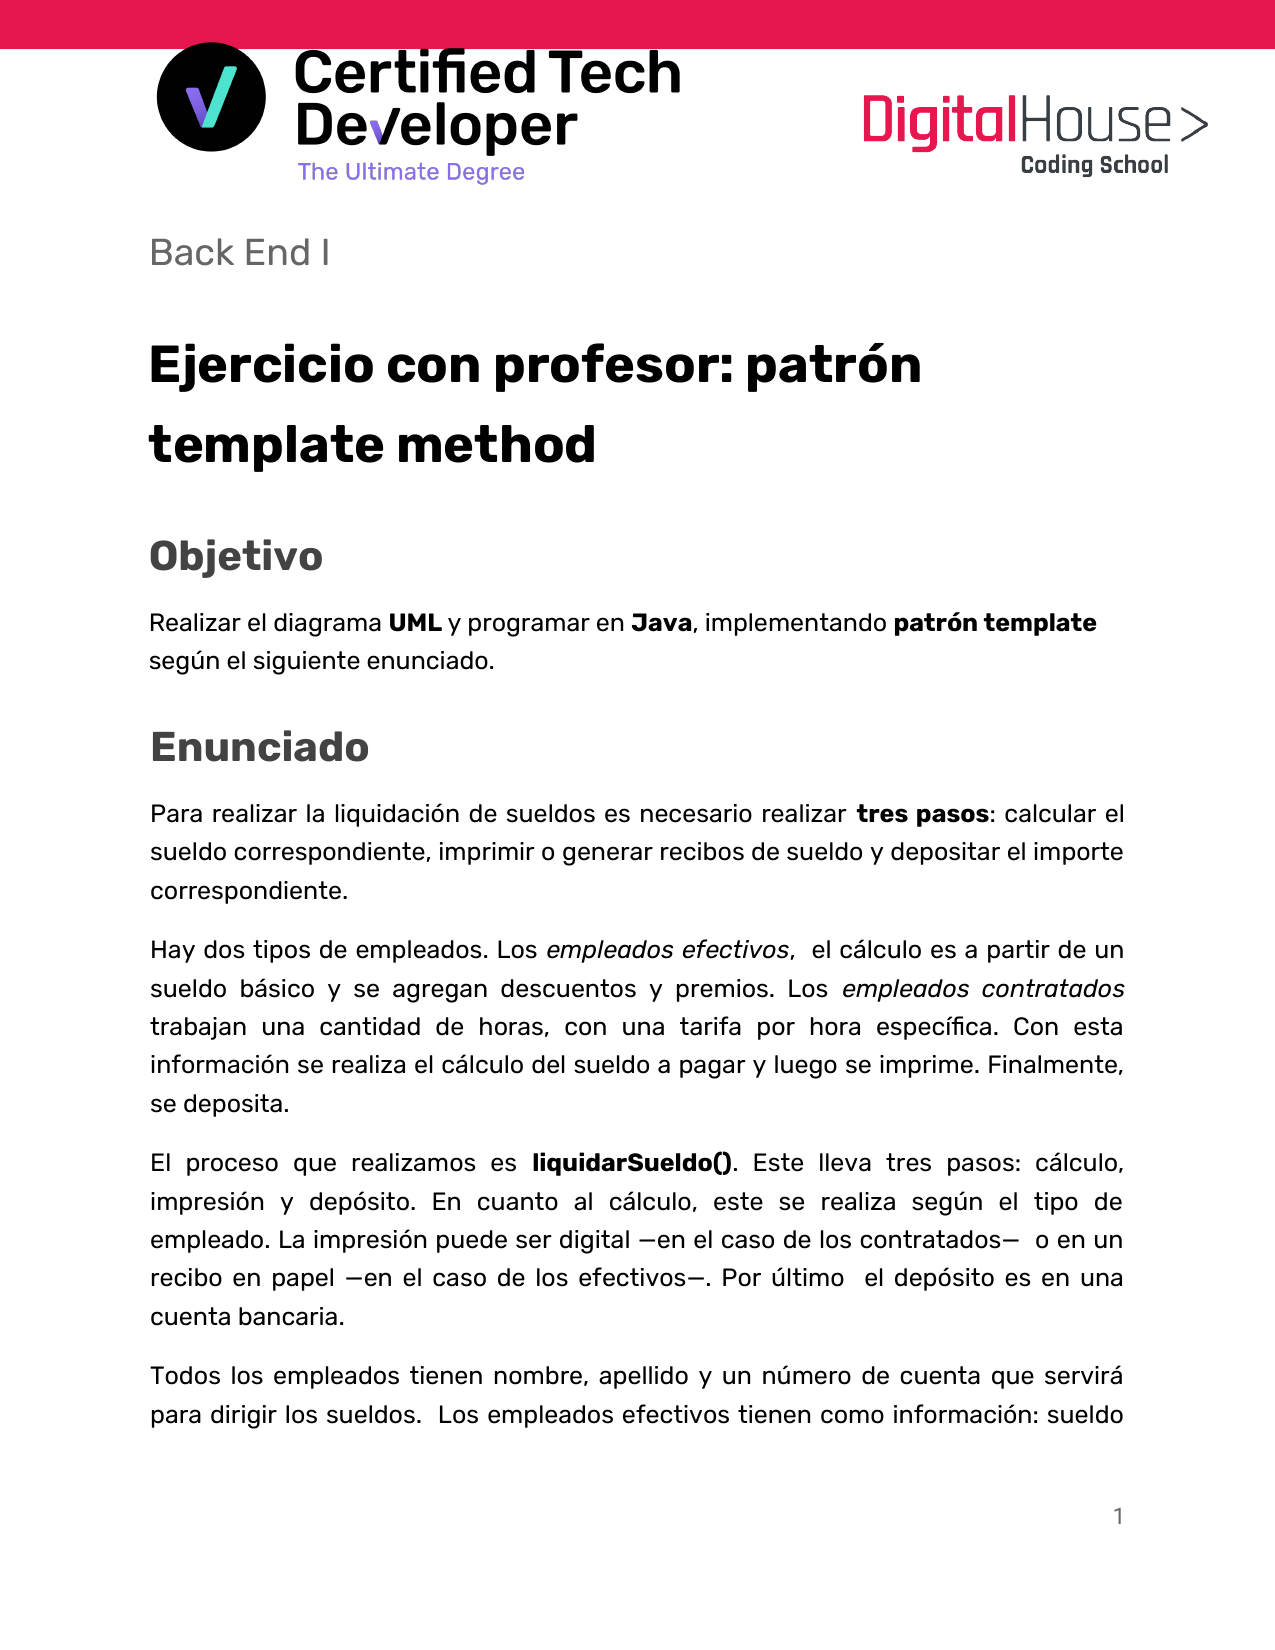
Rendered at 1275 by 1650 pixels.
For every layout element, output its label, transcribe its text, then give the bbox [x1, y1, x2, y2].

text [150, 1361, 1125, 1429]
text Realizar el diagrama UML y programar en Java, implementando patrón template según el siguiente enunciado. [148, 608, 1125, 676]
text El proceso que realizamos es liquidarSueldo(). Este lleva tres pasos: cálculo, impresión y depósito. En cuanto al cálculo, este se realiza según el tipo de empleado. La impresión puede ser digital —en el caso de los contratados— o en un recibo en papel —en el caso de los efectivos—. Por último el depósito es en una cuenta bancaria. [150, 1148, 1125, 1332]
text Para realizar la liquidación de sueldos es necesario realizar tres pasos: calcular el sueldo correspondiente, imprimir o generar recibos de sueldo y depositar el importe correspondiente. [150, 799, 1125, 906]
subtitle Ejercicio con profesor: patrón template method [148, 333, 1125, 475]
text Enunciado [150, 722, 1125, 772]
picture [0, 0, 1275, 199]
text Hay dos tipos de empleados. Los empleados efectivos, el cálculo es a partir de un sueldo básico y se agregan descuentos y premios. Los empleados contratados trabajan una cantidad de horas, con una tarifa por hora específica. Con esta información se realiza el cálculo del sueldo a pagar y luego se imprime. Finalmente, se deposita. [150, 935, 1125, 1118]
subtitle Objetivo [148, 531, 1125, 581]
subtitle Back End I [148, 230, 1125, 274]
